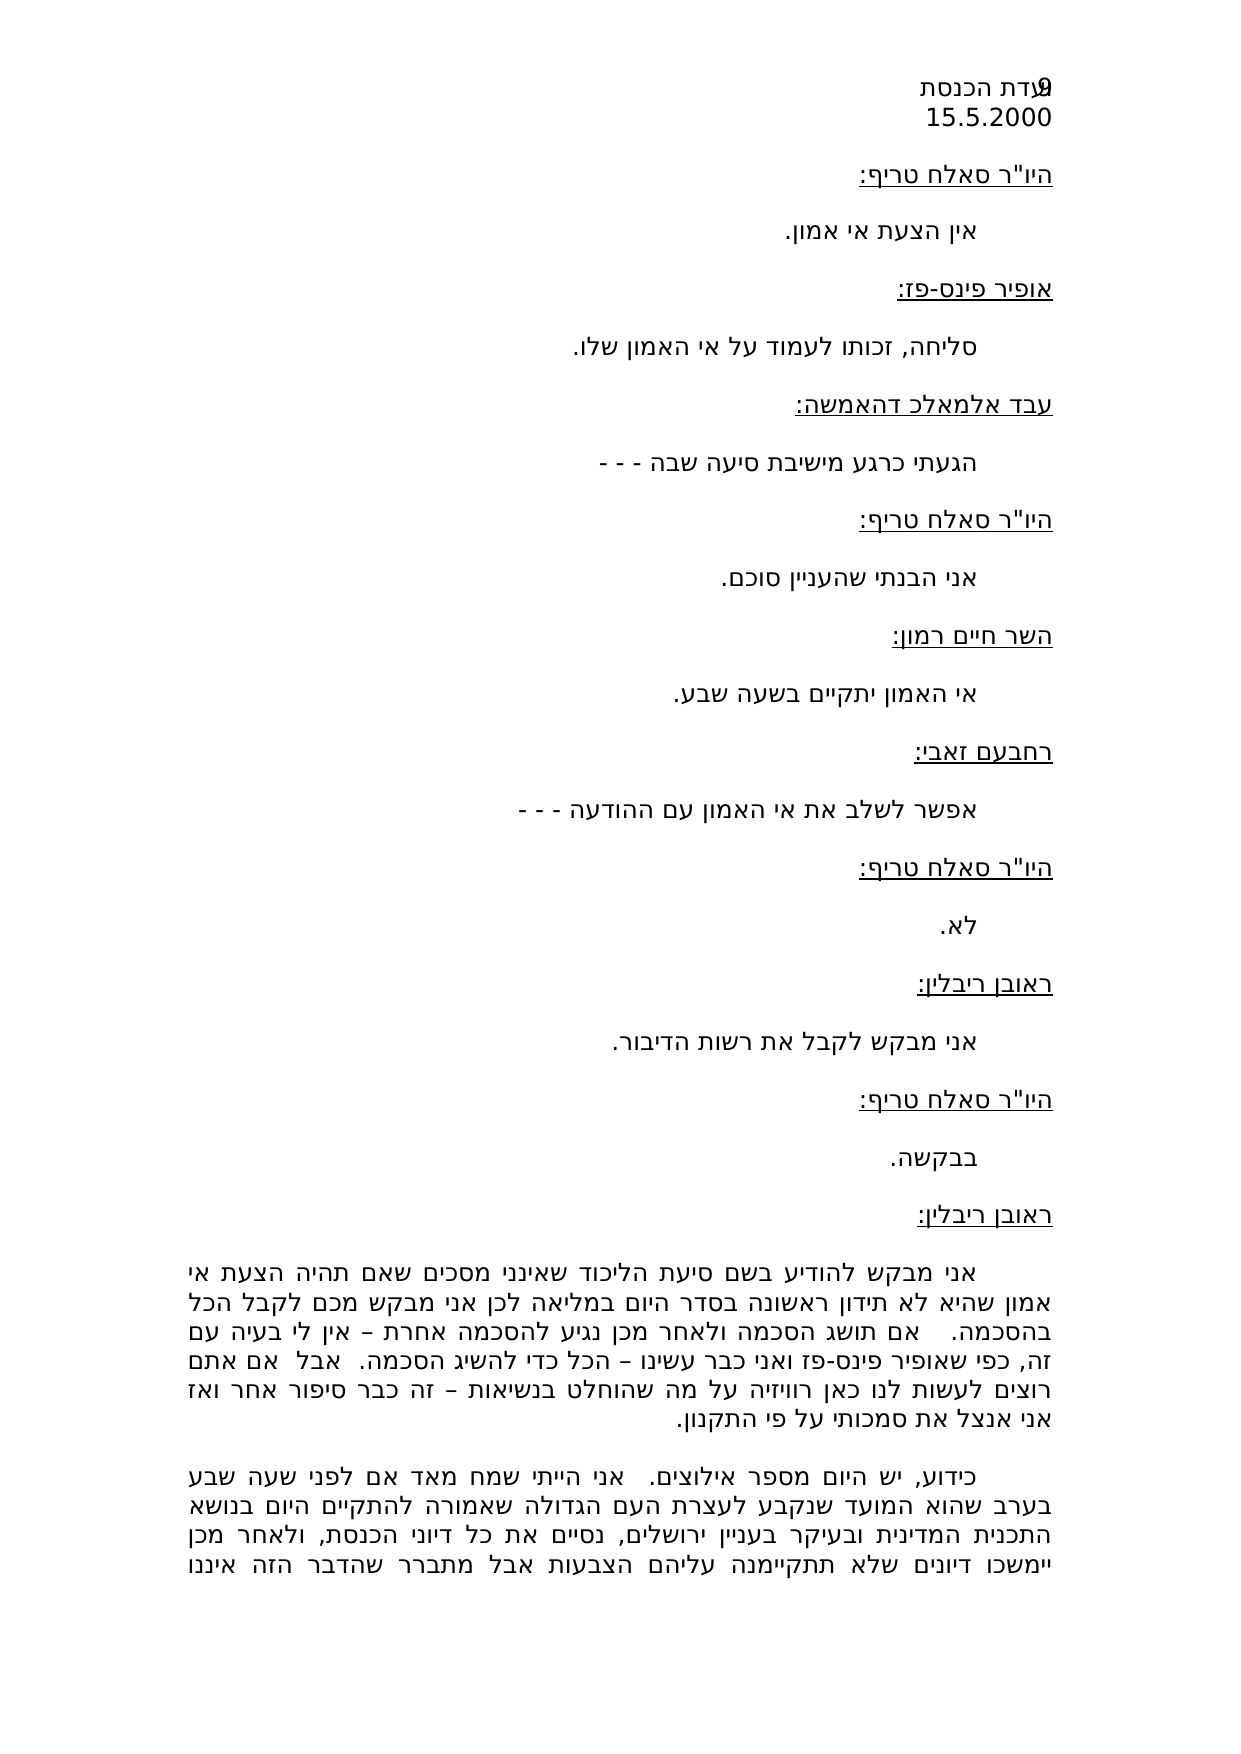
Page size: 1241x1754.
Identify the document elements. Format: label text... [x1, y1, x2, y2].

text עבד אלמאלכ דהאמשה: [187, 390, 1053, 419]
text בבקשה. [187, 1143, 1053, 1172]
text אני הבנתי שהעניין סוכם. [187, 564, 1053, 593]
text אני מבקש להודיע בשם סיעת הליכוד שאינני מסכים שאם תהיה הצעת אי אמון שהיא לא תידון ראשונה בסדר היום במליאה לכן אני מבקש מכם לקבל הכל בהסכמה. אם תושג הסכמה ולאחר מכן נגיע להסכמה אחרת – אין לי בעיה עם זה, כפי שאופיר פינס-פז ואני כבר עשינו – הכל כדי להשיג הסכמה. אבל אם אתם רוצים לעשות לנו כאן רוויזיה על מה שהוחלט בנשיאות – זה כבר סיפור אחר ואז אני אנצל את סמכותי על פי התקנון. [187, 1259, 1053, 1434]
text ראובן ריבלין: [187, 969, 1053, 998]
text היו"ר סאלח טריף: [187, 1085, 1053, 1114]
text היו"ר סאלח טריף: [187, 853, 1053, 882]
text סליחה, זכותו לעמוד על אי האמון שלו. [187, 332, 1053, 361]
text השר חיים רמון: [187, 622, 1053, 651]
text אין הצעת אי אמון. [187, 216, 1053, 245]
text היו"ר סאלח טריף: [187, 506, 1053, 535]
text רחבעם זאבי: [187, 737, 1053, 767]
text ראובן ריבלין: [187, 1201, 1053, 1230]
text לא. [187, 911, 1053, 940]
text היו"ר סאלח טריף: [187, 161, 1053, 190]
text אפשר לשלב את אי האמון עם ההודעה - - - [187, 795, 1053, 824]
text אני מבקש לקבל את רשות הדיבור. [187, 1027, 1053, 1056]
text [187, 1462, 1053, 1579]
text אופיר פינס-פז: [187, 274, 1053, 303]
text אי האמון יתקיים בשעה שבע. [187, 679, 1053, 709]
text הגעתי כרגע מישיבת סיעה שבה - - - [187, 448, 1053, 477]
